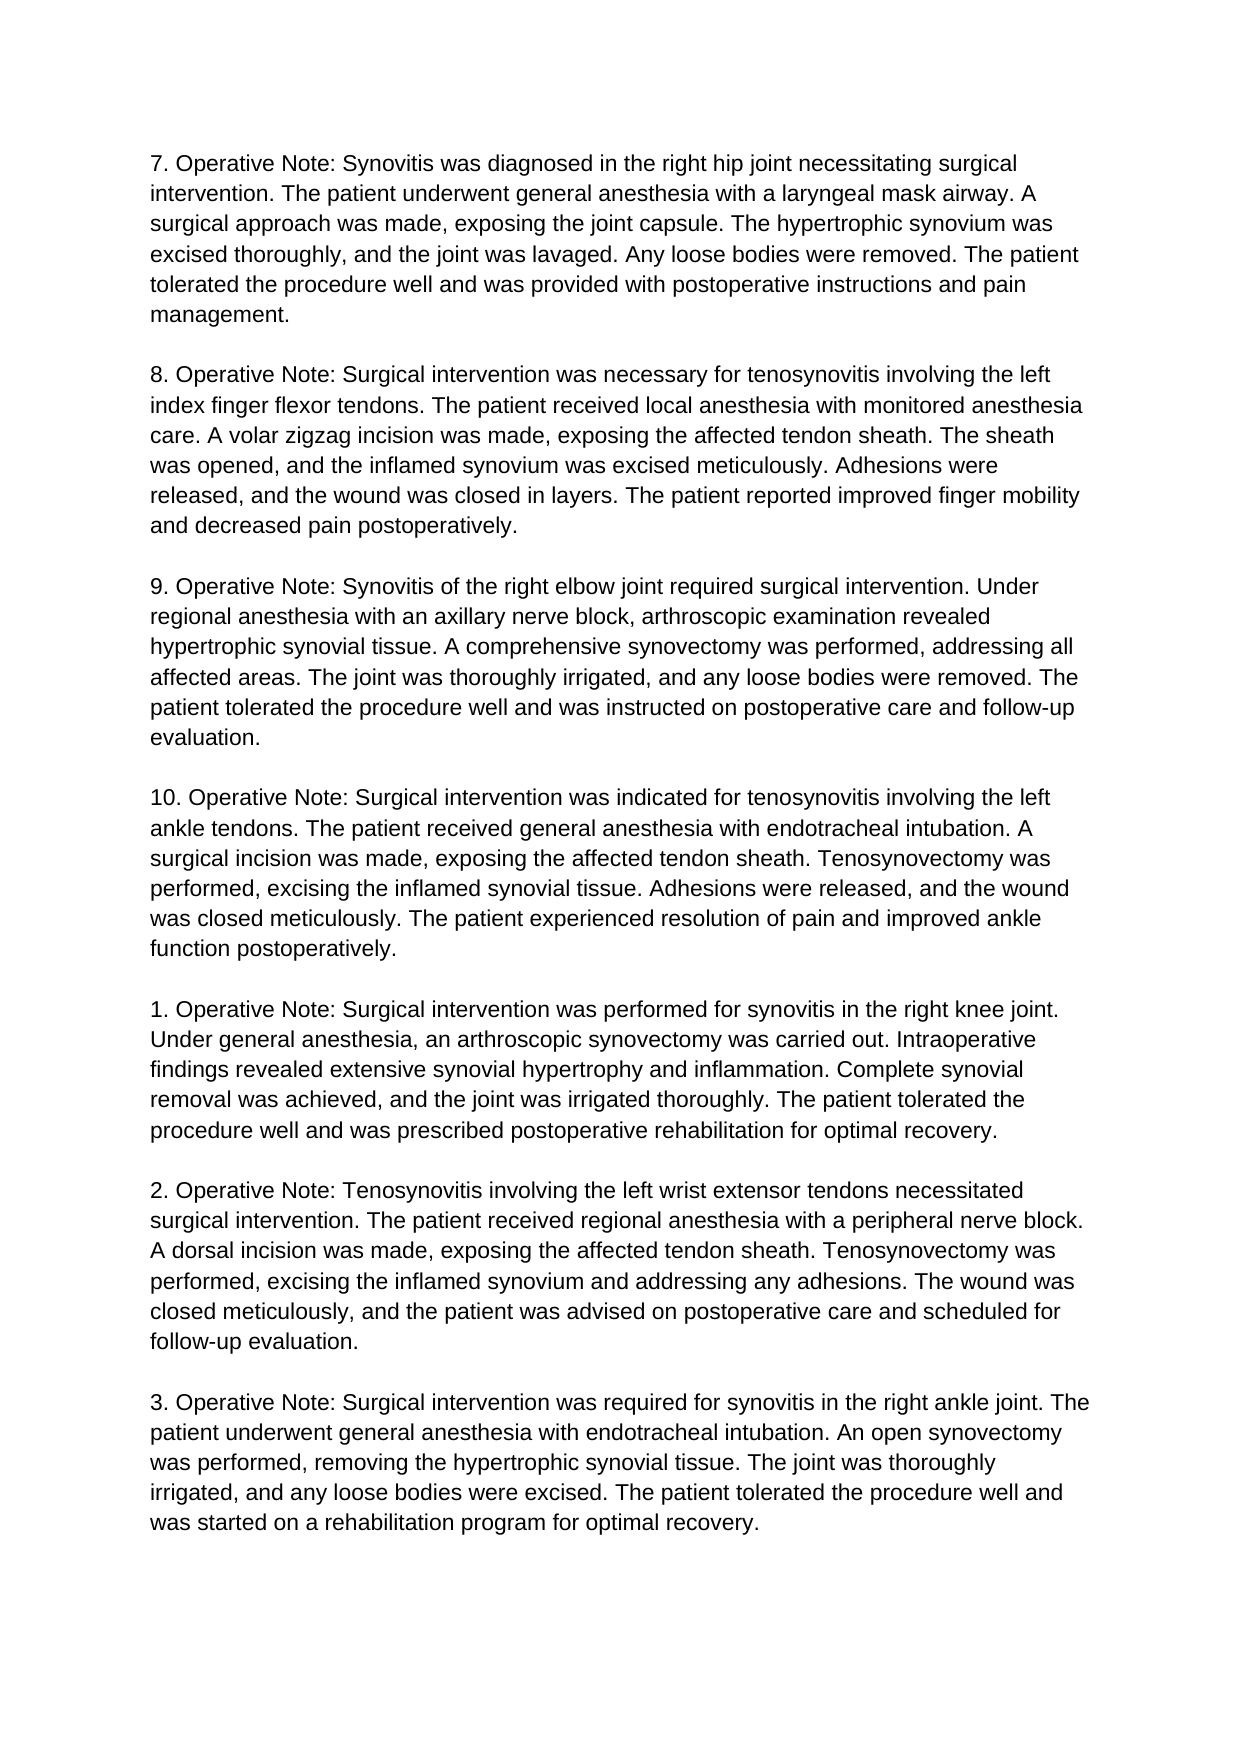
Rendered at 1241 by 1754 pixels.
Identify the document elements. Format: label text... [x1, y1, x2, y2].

text 9. Operative Note: Synovitis of the right elbow joint required surgical intervention. Under regional anesthesia with an axillary nerve block, arthroscopic examination revealed hypertrophic synovial tissue. A comprehensive synovectomy was performed, addressing all affected areas. The joint was thoroughly irrigated, and any loose bodies were removed. The patient tolerated the procedure well and was instructed on postoperative care and follow-up evaluation. [150, 573, 1090, 750]
text 3. Operative Note: Surgical intervention was required for synovitis in the right ankle joint. The patient underwent general anesthesia with endotracheal intubation. An open synovectomy was performed, removing the hypertrophic synovial tissue. The joint was thoroughly irrigated, and any loose bodies were excised. The patient tolerated the procedure well and was started on a rehabilitation program for optimal recovery. [150, 1388, 1090, 1536]
text 8. Operative Note: Surgical intervention was necessary for tenosynovitis involving the left index finger flexor tendons. The patient received local anesthesia with monitored anesthesia care. A volar zigzag incision was made, exposing the affected tendon sheath. The sheath was opened, and the inflamed synovium was excised meticulously. Adhesions were released, and the wound was closed in layers. The patient reported improved finger mobility and decreased pain postoperatively. [150, 361, 1090, 539]
text 2. Operative Note: Tenosynovitis involving the left wrist extensor tendons necessitated surgical intervention. The patient received regional anesthesia with a peripheral nerve block. A dorsal incision was made, exposing the affected tendon sheath. Tenosynovectomy was performed, excising the inflamed synovium and addressing any adhesions. The wound was closed meticulously, and the patient was advised on postoperative care and scheduled for follow-up evaluation. [150, 1177, 1090, 1354]
text 10. Operative Note: Surgical intervention was indicated for tenosynovitis involving the left ankle tendons. The patient received general anesthesia with endotracheal intubation. A surgical incision was made, exposing the affected tendon sheath. Tenosynovectomy was performed, excising the inflamed synovial tissue. Adhesions were released, and the wound was closed meticulously. The patient experienced resolution of pain and improved ankle function postoperatively. [150, 784, 1090, 962]
text 1. Operative Note: Surgical intervention was performed for synovitis in the right knee joint. Under general anesthesia, an arthroscopic synovectomy was carried out. Intraoperative findings revealed extensive synovial hypertrophy and inflammation. Complete synovial removal was achieved, and the joint was irrigated thoroughly. The patient tolerated the procedure well and was prescribed postoperative rehabilitation for optimal recovery. [150, 996, 1090, 1143]
text 7. Operative Note: Synovitis was diagnosed in the right hip joint necessitating surgical intervention. The patient underwent general anesthesia with a laryngeal mask airway. A surgical approach was made, exposing the joint capsule. The hypertrophic synovium was excised thoroughly, and the joint was lavaged. Any loose bodies were removed. The patient tolerated the procedure well and was provided with postoperative instructions and pain management. [150, 150, 1090, 327]
